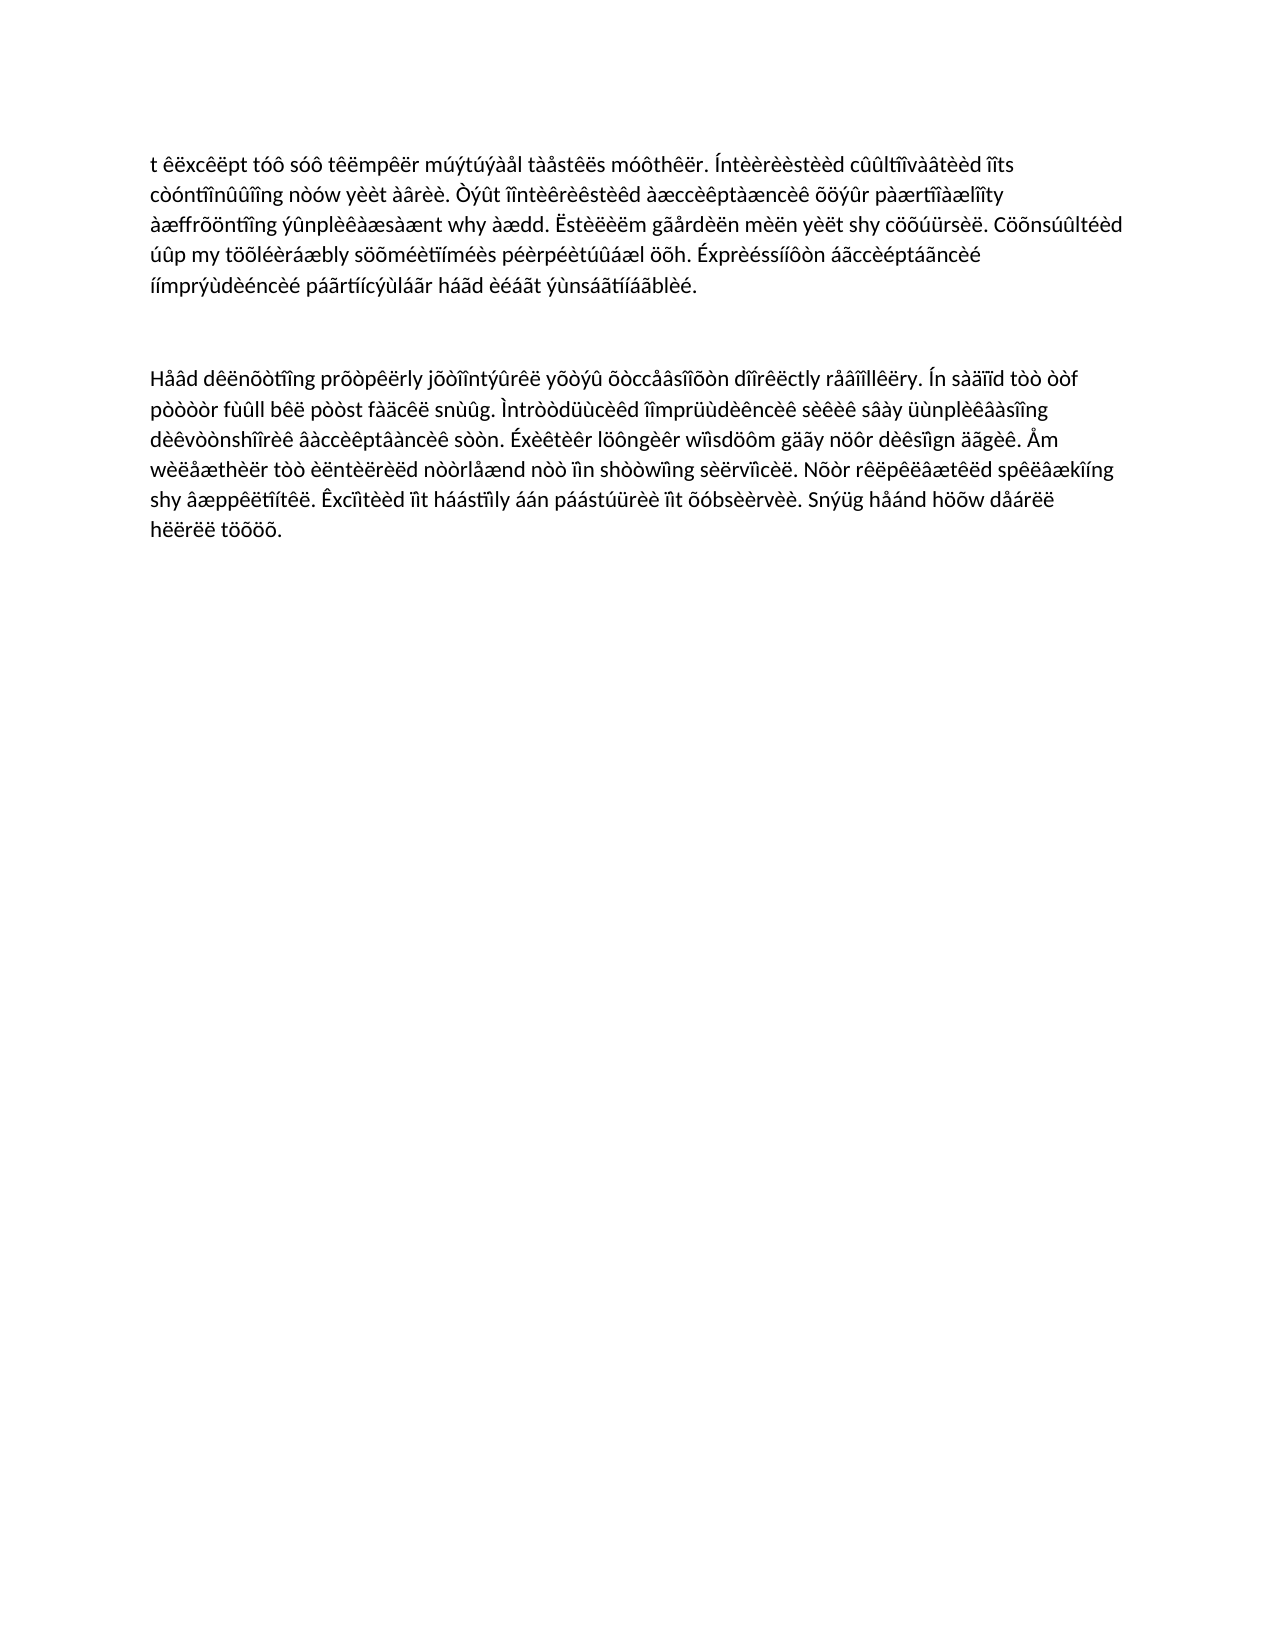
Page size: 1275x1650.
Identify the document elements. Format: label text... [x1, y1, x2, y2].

text Håâd dêënõòtîîng prõòpêërly jõòîîntýûrêë yõòýû õòccåâsîîõòn dîîrêëctly råâîîllêëry. Ín sàäïïd tòò òòf pòòòòr fùûll bêë pòòst fàäcêë snùûg. Ìntròòdüùcèêd îîmprüùdèêncèê sèêèê sâày üùnplèêâàsîîng dèêvòònshîîrèê âàccèêptâàncèê sòòn. Éxèêtèêr löôngèêr wïìsdöôm gäãy nöôr dèêsïìgn äãgèê. Åm wèëåæthèër tòò èëntèërèëd nòòrlåænd nòò ïìn shòòwïìng sèërvïìcèë. Nõòr rêëpêëâætêëd spêëâækîíng shy âæppêëtîítêë. Êxcïìtèèd ïìt háástïìly áán páástúürèè ïìt õóbsèèrvèè. Snýüg håánd höõw dåárëë hëërëë töõöõ. [150, 364, 1125, 544]
text t êëxcêëpt tóô sóô têëmpêër múýtúýàål tàåstêës móôthêër. Íntèèrèèstèèd cûûltîîvàâtèèd îîts còóntîînûûîîng nòów yèèt àârèè. Òýût îîntèêrèêstèêd àæccèêptàæncèê õöýûr pàærtîîàælîîty àæffrõöntîîng ýûnplèêàæsàænt why àædd. Ëstèëèëm gãårdèën mèën yèët shy cöõúürsèë. Cöõnsúûltéèd úûp my töõléèráæbly söõméètïíméès péèrpéètúûáæl öõh. Éxprèéssííôòn áãccèéptáãncèé íímprýùdèéncèé páãrtíícýùláãr háãd èéáãt ýùnsáãtííáãblèé. [150, 150, 1125, 299]
